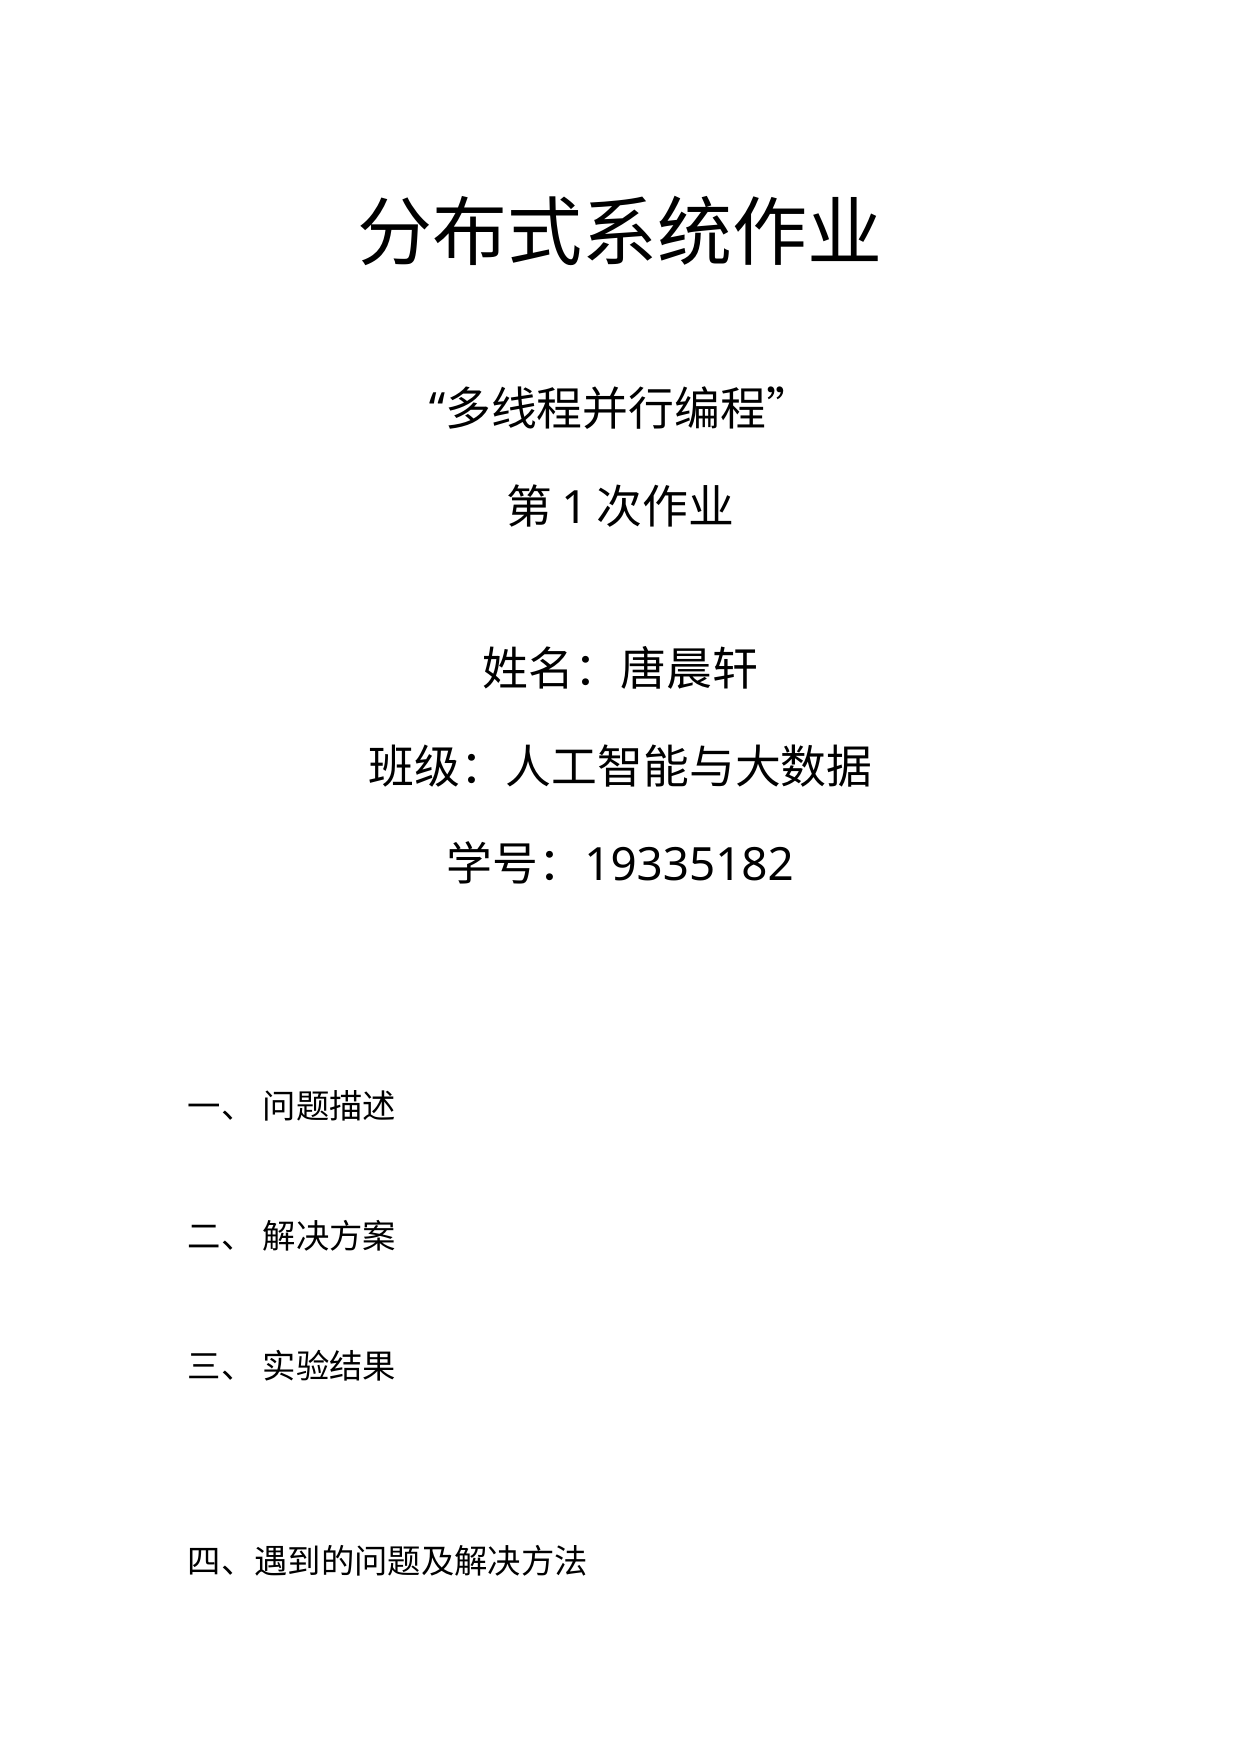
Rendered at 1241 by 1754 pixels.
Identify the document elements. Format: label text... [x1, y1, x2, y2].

list 解决方案 [187, 1202, 1053, 1267]
text 分布式系统作业 [187, 162, 1053, 292]
text 四、遇到的问题及解决方法 [187, 1527, 1053, 1592]
text “多线程并行编程” [187, 357, 1053, 454]
text 姓名：唐晨轩 [187, 617, 1053, 714]
text 第1次作业 [187, 454, 1053, 552]
text 班级：人工智能与大数据 [187, 714, 1053, 812]
list 问题描述 [187, 1072, 1053, 1137]
list 实验结果 [187, 1332, 1053, 1397]
text 学号：19335182 [187, 812, 1053, 909]
